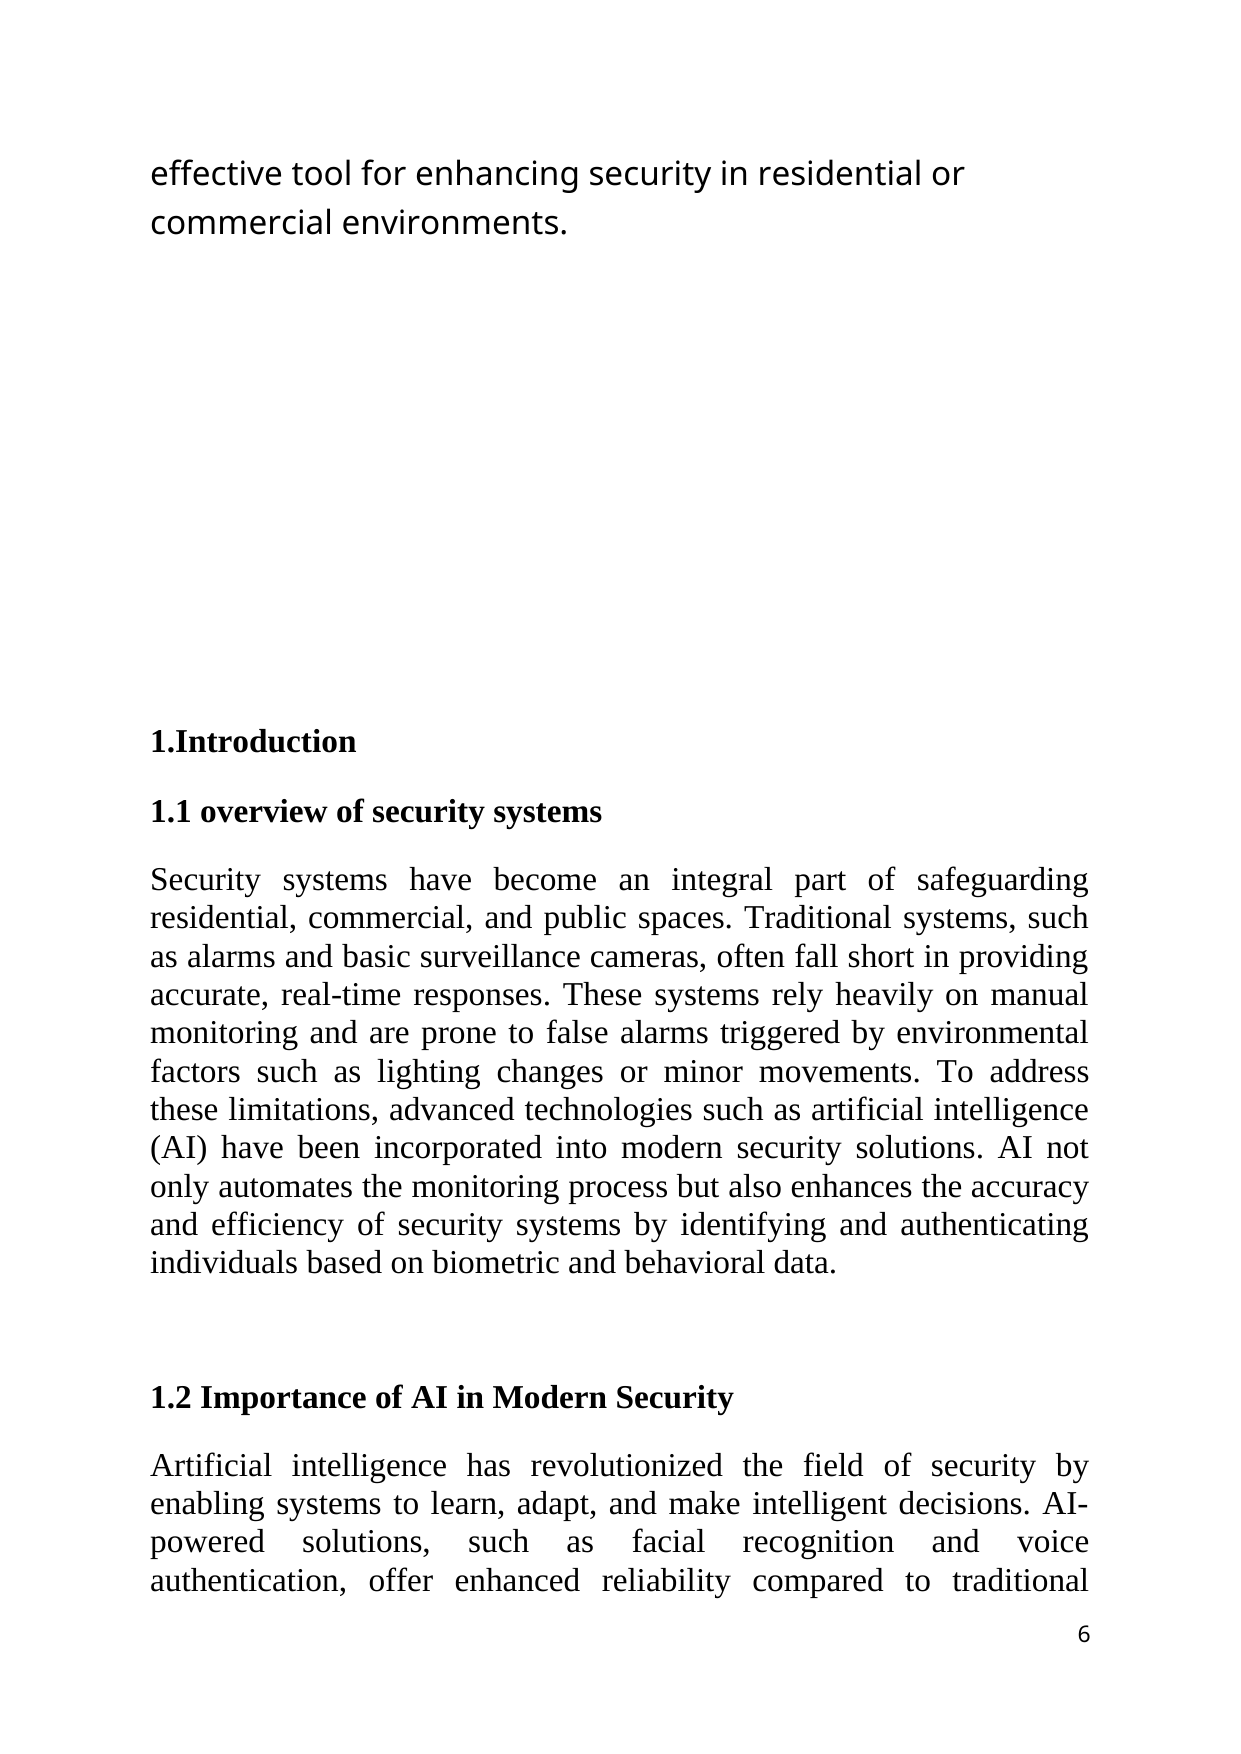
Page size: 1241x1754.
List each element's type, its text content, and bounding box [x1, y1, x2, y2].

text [150, 150, 1090, 244]
text 1.Introduction [150, 721, 1090, 759]
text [150, 1445, 1090, 1598]
text 1.1 overview of security systems [150, 792, 1090, 830]
text Security systems have become an integral part of safeguarding residential, commercial, and public spaces. Traditional systems, such as alarms and basic surveillance cameras, often fall short in providing accurate, real-time responses. These systems rely heavily on manual monitoring and are prone to false alarms triggered by environmental factors such as lighting changes or minor movements. To address these limitations, advanced technologies such as artificial intelligence (AI) have been incorporated into modern security solutions. AI not only automates the monitoring process but also enhances the accuracy and efficiency of security systems by identifying and authenticating individuals based on biometric and behavioral data. [150, 859, 1090, 1281]
text 1.2 Importance of AI in Modern Security [150, 1378, 1090, 1416]
